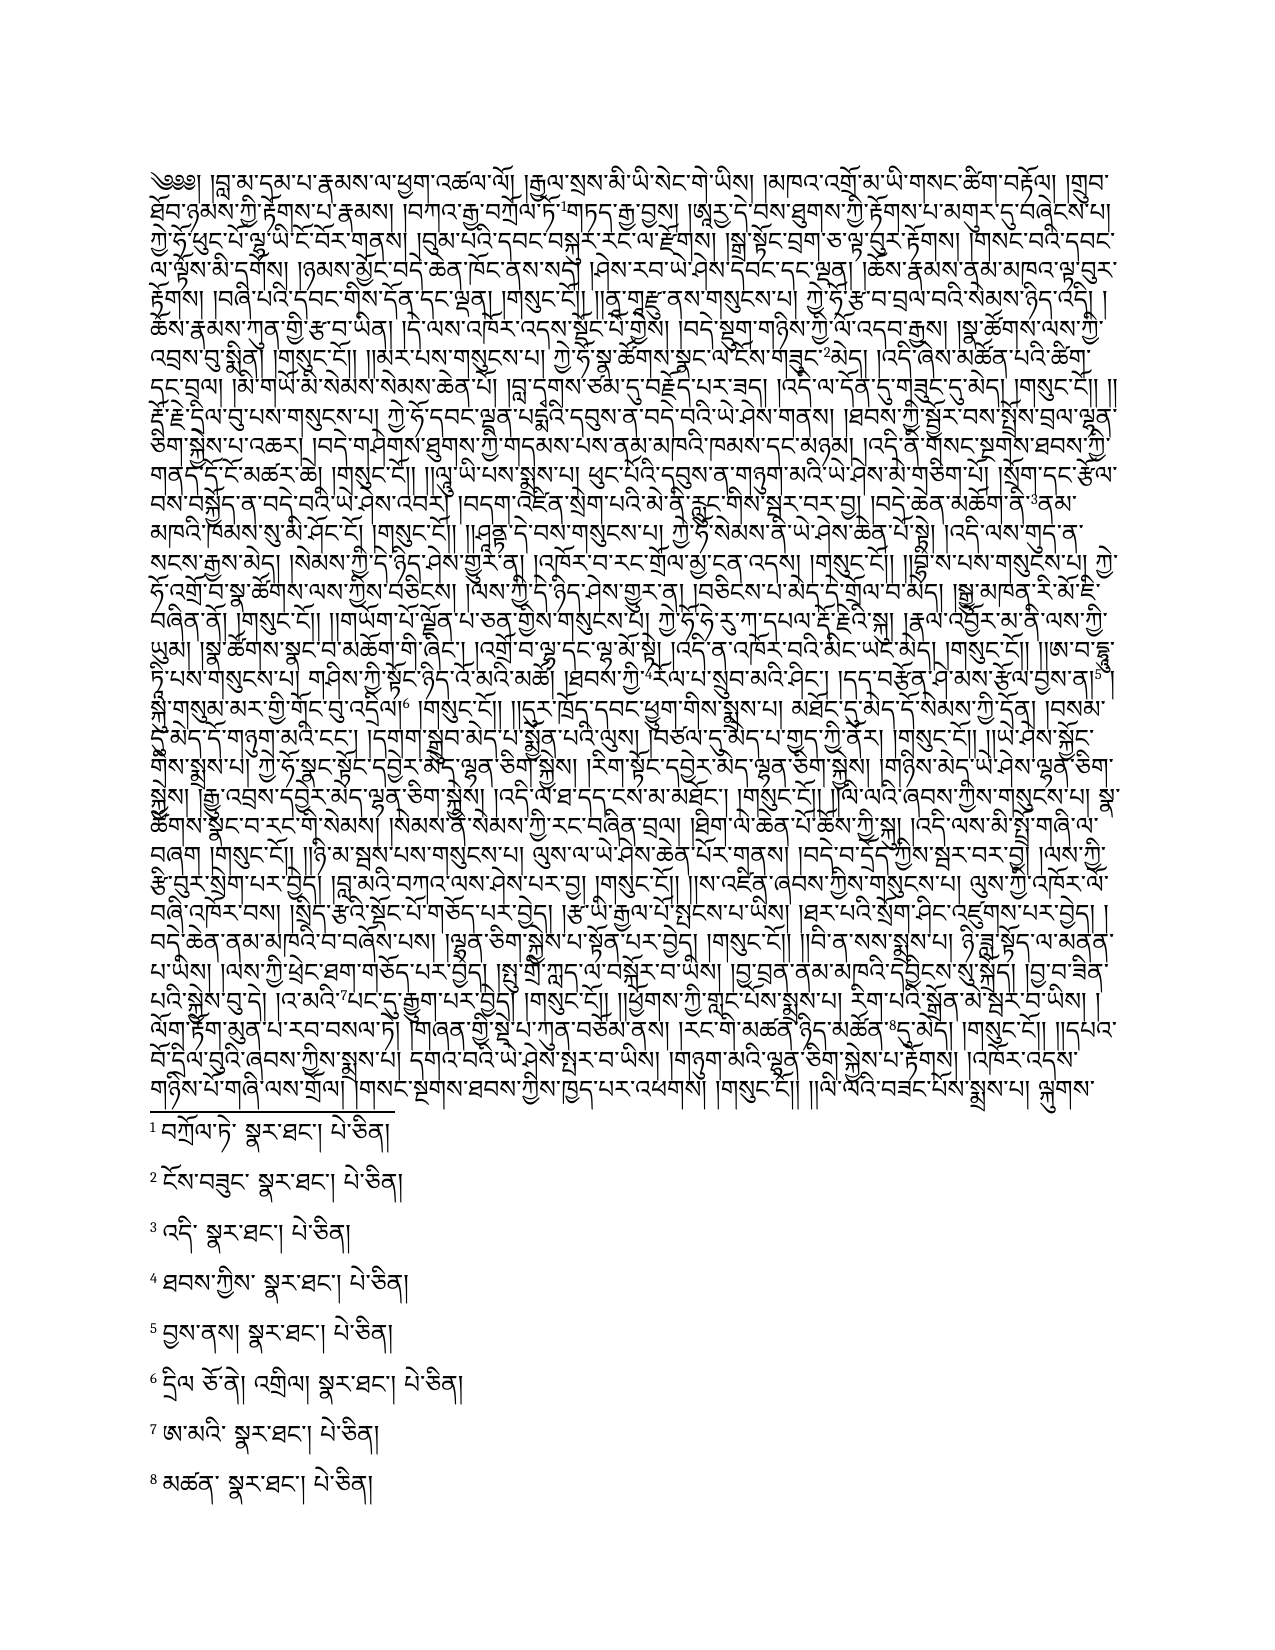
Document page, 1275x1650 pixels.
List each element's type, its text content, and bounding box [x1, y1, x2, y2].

text ༄༅༅། །​བླ་མ་དམ་པ་རྣམས་ལ་ཕྱག་འཚལ་ལོ། །​རྒྱལ་སྲས་མི་ཡི་སེང་གེ་ཡིས། །​མཁའ་འགྲོ་མ་ཡི་གསང་ཚིག་བརྟོལ། །​གྲུབ་ཐོབ་ཉམས་ཀྱི་རྟོགས་པ་རྣམས། །​བཀའ་རྒྱ་བཀྲོལ་ཏོ་གཏད་རྒྱ་བྱས། །​ཨཱརྱ་དེ་བས་ཐུགས་ཀྱི་རྟོགས་པ་མགུར་དུ་བཞེངས་པ། ཀྱེ་ཧོ་ཕུང་པོ་ལྷ་ཡི་ངོ་བོར་གནས། །​བུམ་པའི་དབང་བསྐུར་རང་ལ་རྫོགས། །​སྒྲ་སྟོང་བྲག་ཅ་ལྟ་བུར་རྟོགས། །​གསང་བའི་དབང་ལ་ལྟོས་མི་དགོས། །​ཉམས་མྱོང་བདེ་ཆེན་ཁོང་ནས་སད། །​ཤེས་རབ་ཡེ་ཤེས་དབང་དང་ལྡན། །​ཆོས་རྣམས་ནམ་མཁའ་ལྟ་བུར་རྟོགས། །​བཞི་པའི་དབང་གིས་དོན་དང་ལྡན། །​གསུང་ངོ།། །​།ནཱ་གཱརྫུ་ནས་གསུངས་པ། ཀྱེ་ཧོ་རྩ་བ་བྲལ་བའི་སེམས་ཉིད་འདི། །​ཆོས་རྣམས་ཀུན་གྱི་རྩ་བ་ཡིན། །​དེ་ལས་འཁོར་འདས་སྡོང་པོ་གྱེས། །​བདེ་སྡུག་གཉིས་ཀྱི་ལོ་འདབ་རྒྱས། །​སྣ་ཚོགས་ལས་ཀྱི་འབྲས་བུ་སྨིན། །​གསུང་ངོ།། །​།མར་པས་གསུངས་པ། ཀྱེ་ཧོ་སྣ་ཚོགས་སྣང་ལ་ངོས་གཟུང་མེད། །​འདི་ཞེས་མཚོན་པའི་ཚིག་དང་བྲལ། །​མི་གཡོ་མི་སེམས་སེམས་ཆེན་པོ། །​བླ་དྭགས་ཙམ་དུ་བརྗོད་པར་ཟད། །​འདི་ལ་དོན་དུ་གཟུང་དུ་མེད། །​གསུང་ངོ།། །​།རྡོ་རྗེ་དྲིལ་བུ་པས་གསུངས་པ། ཀྱེ་ཧོ་དབང་ལྡན་པདྨའི་དབུས་ན་བདེ་བའི་ཡེ་ཤེས་གནས། །​ཐབས་ཀྱི་སྦྱོར་བས་སྤྲོས་བྲལ་ལྷན་ཅིག་སྐྱེས་པ་འཆར། །​བདེ་གཤེགས་ཐུགས་ཀྱི་གདམས་པས་ནམ་མཁའི་ཁམས་དང་མཉམ། །​འདི་ནི་གསང་སྔགས་ཐབས་ཀྱི་གནད་དོ་ངོ་མཚར་ཆེ། །​གསུང་ངོ།། །​།ལཱུ་ཡི་པས་སྨྲས་པ། ཕུང་པོའི་དབུས་ན་གཉུག་མའི་ཡེ་ཤེས་མེ་གཅིག་པོ། །​སྲོག་དང་རྩོལ་བས་བསྐྱོད་ན་བདེ་བའི་ཡེ་ཤེས་འབར། །​བདག་འཛིན་སྲེག་པའི་མེ་ནི་རླུང་གིས་སྦར་བར་བྱ། །​བདེ་ཆེན་མཆོག་ནི་ནམ་མཁའི་ཁམས་སུ་མི་ཤོང་ངོ། །​གསུང་ངོ།། །​།ཤཱནྟ་དེ་བས་གསུངས་པ། ཀྱེ་ཧོ་སེམས་ནི་ཡེ་ཤེས་ཆེན་པོ་སྟེ། །​འདི་ལས་གུད་ན་སངས་རྒྱས་མེད། །​སེམས་ཀྱི་དེ་ཉིད་ཤེས་གྱུར་ན། །​འཁོར་བ་རང་གྲོལ་མྱ་ངན་འདས། །​གསུང་ངོ།། །​།བྷི་ས་པས་གསུངས་པ། ཀྱེ་ཧོ་འགྲོ་བ་སྣ་ཚོགས་ལས་ཀྱིས་བཅིངས། །​ལས་ཀྱི་དེ་ཉིད་ཤེས་གྱུར་ན། །​བཅིངས་པ་མེད་དེ་གྲོལ་བ་མེད། །​སྒྱུ་མཁན་རི་མོ་ཇི་བཞིན་ནོ། །​གསུང་ངོ།། །​།གཡོག་པོ་ལྗོན་པ་ཅན་གྱིས་གསུངས་པ། ཀྱེ་ཧོ་ཧེ་རུ་ཀ་དཔལ་རྡོ་རྗེའི་སྐུ། །​རྣལ་འབྱོར་མ་ནི་ལས་ཀྱི་ཡུམ། །​སྣ་ཚོགས་སྣང་བ་མཆོག་གི་ཞིང་། །​འགྲོ་བ་ལྷ་དང་ལྷ་མོ་སྟེ། །​འདི་ན་འཁོར་བའི་མིང་ཡང་མེད། །​གསུང་ངོ།། །​།ཨ་བ་དྷཱུ་ཏཱི་པས་གསུངས་པ། གཤིས་ཀྱི་སྟོང་ཉིད་འོ་མའི་མཚོ། །​ཐབས་ཀྱི་རོལ་པ་སྲུབ་མའི་ཤིང་། །​དད་བརྩོན་ཤེ་མས་རྩོལ་བྱས་ན། །​སྐུ་གསུམ་མར་གྱི་གོང་བུ་འདྲིལ། །​གསུང་ངོ།། །​།དུར་ཁྲོད་དབང་ཕྱུག་གིས་སྨྲས་པ། མཐོང་དུ་མེད་དོ་སེམས་ཀྱི་དོན། །​བསམ་དུ་མེད་དོ་གཉུག་མའི་ངང་། །​དགག་སྒྲུབ་མེད་པ་སྨྱོན་པའི་ལུས། །​བཙལ་དུ་མེད་པ་གྱད་ཀྱི་ནོར། །​གསུང་ངོ།། །​།ཡེ་ཤེས་སྐྱོང་གིས་སྨྲས་པ། ཀྱེ་ཧོ་སྣང་སྟོང་དབྱེར་མེད་ལྷན་ཅིག་སྐྱེས། །​རིག་སྟོང་དབྱེར་མེད་ལྷན་ཅིག་སྐྱེས། །​གཉིས་མེད་ཡེ་ཤེས་ལྷན་ཅིག་སྐྱེས། །​རྒྱུ་འབྲས་དབྱེར་མེད་ལྷན་ཅིག་སྐྱེས། །​འདི་ལ་ཐ་དད་ངས་མ་མཐོང་། །​གསུང་ངོ།། །​།ལི་ལའི་ཞབས་ཀྱིས་གསུངས་པ། སྣ་ཚོགས་སྣང་བ་རང་གི་སེམས། །​སེམས་ནི་སེམས་ཀྱི་རང་བཞིན་བྲལ། །​ཐིག་ལེ་ཆེན་པོ་ཆོས་ཀྱི་སྐུ། །​འདི་ལས་མི་སྤྲོ་གཞི་ལ་བཞག །​གསུང་ངོ།། །​།ཉི་མ་སྦས་པས་གསུངས་པ། ལུས་ལ་ཡེ་ཤེས་ཆེན་པོར་གནས། །​བདེ་བ་དྲོད་ཀྱིས་སྦར་བར་བྱ། །​ལས་ཀྱི་རྩི་བུར་སྲེག་པར་བྱེད། །​བླ་མའི་བཀའ་ལས་ཤེས་པར་བྱ། །​གསུང་ངོ།། །​།ས་འཛིན་ཞབས་ཀྱིས་གསུངས་པ། ལུས་ཀྱི་འཁོར་ལོ་བཞི་འཁོར་བས། །​སྲིད་རྩའི་སྡོང་པོ་གཅོད་པར་བྱེད། །​རྩ་ཡི་རྒྱལ་པོ་སྤངས་པ་ཡིས། །​ཐར་པའི་སྲོག་ཤིང་འཛུགས་པར་བྱེད། །​བདེ་ཆེན་ནམ་མཁའི་བ་བཞོས་པས། །​ལྷན་ཅིག་སྐྱེས་པ་སྟོན་པར་བྱེད། །​གསུང་ངོ།། །​།བི་ན་སས་སྨྲས་པ། ཉི་ཟླ་སྟོད་ལ་མནན་པ་ཡིས། །​ལས་ཀྱི་ཕྲེང་ཐག་གཅོད་པར་བྱེད། །​སྤུ་གྲི་ཀླད་ལ་བསྐོར་བ་ཡིས། །​བྱ་བྲན་ནམ་མཁའི་དབྱིངས་སུ་སྐྲོད། །​བྱ་བ་ཟིན་པའི་སྐྱེས་བུ་དེ། །​འ་མའི་པང་དུ་རྒྱུག་པར་བྱེད། །​གསུང་ངོ།། །​།ཕྱོགས་ཀྱི་གླང་པོས་སྨྲས་པ། རིག་པའི་སྒྲོན་མེ་སྦར་བ་ཡིས། །​ལོག་རྟོག་མུན་པ་རབ་བསལ་ཏེ། །​གཞན་གྱི་སྡེ་པ་ཀུན་བཅོམ་ནས། །​རང་གི་མཚན་ཉིད་མཚོན་དུ་མེད། །​གསུང་ངོ།། །​།དཔའ་བོ་དྲིལ་བུའི་ཞབས་ཀྱིས་སྨྲས་པ། དགའ་བའི་ཡེ་ཤེས་སྤར་བ་ཡིས། །​གཉུག་མའི་ལྷན་ཅིག་སྐྱེས་པ་རྟོགས། །​འཁོར་འདས་གཉིས་པོ་གཞི་ལས་གྲོལ། །​གསང་སྔགས་ཐབས་ཀྱིས་ཁྱད་པར་འཕགས། །​གསུང་ངོ།། །​།ལི་ལའི་བཟང་པོས་སྨྲས་པ། ལྐུགས་པའི་ཁ་དང་རུས་སྦལ་མིག །​གཞོན་ནུ་མ་ཡི་བདེ་བའམ། །​ཁུར་བར་ཆུ་བླུགས་ཇི་བཞིན་དུ། །​མཚོན་དུ་འདུག་པར་ངས་མ་མཐོང་། །​གསུང་ངོ།། །​།ནཱ་ག་བོ་དྷིས་གསུངས་པ། གཉིས་མེད་སྤྲོས་བྲལ་ནམ་མཁའི་ངང་། །​མིང་མེད་ཡེ་ཤེས་བདེ་ཆེན་པོ། །​བསམ་མེད་བརྗོད་པའི་མཐའ་ལས་འདས། །​འགྱུར་མེད་ཆོས་སྐུ་ངོ་མཚར་ཆེ། །​གསུང་ངོ།། །​།ཏོག་ཙེ་པས་གསུངས་པ། ལྟོས་ཤིག་ནམ་མཁའི་དཀྱིལ་དུ་ལྟོས། །​མ་མཐོང་བ་ནི་དེ་མཐོང་ཡིན། །​སྡོད་ཅིག་རྒྱ་མཚོའི་གཏིང་དུ་སྡོད། །​མི་གཡོ་བ་ནི་དགོངས་པ་ཡིན། །​ཟུང་ཤིག་བར་སྣང་རླུང་པོ་ཟུང་། །​ངོས་གཟུང་མེད་ན་སྟོང་པ་ཡིན། །​གསུང་ངོ།། །​།ནག་པོ་ཞབས་ཀྱིས་གསུངས་པ། ལམ་གྱི་དེ་ཉིད་མཐོང་གོམས་ན། །​འཆི་བའི་འོད་གསལ་གདོན་མི་ཟ། །​ལས་ཀྱི་འཕེན་པ་ནམ་མཁས་ཁྱེར། །​དུས་དེར་ཆོས་ཉིད་མ་བུ་ཕྲད། །​གསུང་ངོ།། །​།བྷི་ན་ཞབས་ཀྱིས་སྨྲས་པ། སྣང་སྟོང་ཐབས་དང་ཤེས་རབ་ལ། །​བླ་མའི་ངོ་སྤྲོད་བརྡ་ཡིས་རོལ། །​རིག་པའི་ཡེ་ཤེས་ཁོང་ནས་སད། །​བདེ་ཆེན་ལྷན་ཅིག་སྐྱེས་པ་རྟོགས། །​གསུང་ངོ།། །​།པདྨའི་མྱུ་གུས་སྨྲས་པ། སྣ་ཚོགས་སྣང་བ་ལས་ཀྱི་ཕྱག་རྒྱ་སྟེ། །​དེར་འཛིན་སྟོང་པ་ཆོས་ཀྱི་ཕྱག་རྒྱ་ཡིན། །​གཉིས་མེད་ངང་ལས་མི་འདའ་དམ་ཚིག་སྟེ། །​དེར་འཛིན་བློ་དང་བྲལ་ན་ཕྱག་རྒྱ་ཆེ། །​གསུང་ངོ།། །​།མཚོ་སྐྱེས་རྡོ་རྗེས་སྨྲས་པ། ལྟེ་བ་མཁའ་དབྱིངས་གྲུ་གསུམ་དུ། །​རིག་པའི་ལྷ་མོའི་སྐུར་གསལ་ཏེ། །​འོད་ཟེར་སྤྲོ་བསྡུས་འགྲོ་དོན་བྱེད། །​སྐུ་གསུམ་གཞན་ནས་བཙལ་མི་དགོས། །​གསུང་ངོ།། །​།གུ་དྷ་རི་པས་གསུངས་པ། ཡེ་ཤེས་རྡོ་རྗེ་ནམ་མཁའི་མདོག །​སྣ་ཚོགས་འབྱུང་བའི་ཆོ་འཕྲུལ་སྟོན། །​དམིགས་པ་མེད་པར་ཀུན་ལ་ཁྱབ། །​འདུ་འབྲལ་མེད་པར་རང་ལ་རྫོགས། །​མ་བཙལ་ལྷུན་གྱིས་གྲུབ་པའི་དོན། །​གསུང་ངོ།། །​།ཏི་ལོ་པས་གསུངས་པ། ཀྱེ་ཧོ་ལྟོས་ཤིག་ཡུལ་ལ་ལྟོས། །​སྣང་བ་སྣ་ཚོགས་རིག་པའི་རྩལ། །​འདོད་ཡོན་སྣ་ཚོགས་སེམས་ཀྱི་རྒྱན། །​བདེ་སྡུག་སྣ་ཚོགས་གཉུག་མའི་རྩལ། །​གར་ཡང་མ་ཕྱིན་ནམ་མཁའི་བྱ། །​སྣང་བ་སྣ་ཚོགས་གཟིགས་མོར་ཆེ། །​གསུང་ངོ།། །​།ནཱ་རོ་པས་གསུངས་པ། སྤྱི་གཙུག་པདྨའི་གདན་སྟེངས་སུ། །​མཚན་ལྡན་བླ་མའི་སྤྱན་སྔ་རུ། །​རྩ་དར་དཀར་གྱི་ལམ་ལ་འགྲོ་ཤེས་ན། །​མཚམས་མེད་ལྔ་པོ་བྱེད་ཀྱང་གྲོལ། །​གསང་སྔགས་ཐབས་ཀྱི་ཁྱད་པར་ཡིན། །​གསུང་ངོ།། །​།ཀྲྀཥྞ་པས་སྨྲས་པ། རྩེ་གསུམ་གསལ་བའི་མེ་ལོང་ལ། །​སེམས་ཀྱི་རྒྱལ་པོ་ལྟ་ཤེས་ན། །​འཁྲུལ་པའི་ཡུལ་གྱིས་མི་ཕྲོགས་ཏེ། །​གཉུག་མའི་རྫོང་ལ་ངེས་པར་གནས། །​གསུང་ངོ།། །​།བྷ་དུ་ལས་སྨྲས་པ། ཀ་ར་ཡུལ་ལ་བཅིངས་པ་ཡིས། །​རྟོག་པའི་འགྱུ་བ་གཅོད་པར་བྱེད། །​ལྟ་སྟངས་སྔ་ཕྱི་བརྗེས་པ་ཡིས། །​བྱིང་རྒོད་ཐུན་སྐྱོན་སེལ་བར་བྱེད། །​གཉེན་པོའི་རྩོལ་བ་བཤིག་པ་ཡིས། །​གཉུག་མ་རང་ལ་འཁོར་བར་བྱེད། །​གསུང་ངོ།། །​།ཌོམྦི་ཧེ་རུ་ཀས་སྨྲས་པ། ལས་ཀྱི་ཕྱག་རྒྱ་ལས་བྱུང་བའི། །​དགའ་བཞིའི་ཡེ་ཤེས་ཕྱག་རྒྱ་ཆེ། །​སྣང་བ་ཟག་མེད་སྤྲོས་དང་བྲལ། །​གཉུག་མ་དོན་གྱི་ཡེ་ཤེས་མཐོང་། །​གསུང་ངོ།། །​།ཀ་ན་པས་སྨྲས་པ། སེམས་ཉིད་སྤྲོས་དང་བྲལ་བ་ནམ་མཁའི་ངང་། །​རྒྱ་མཚོ་ཤེལ་དང་མེ་ཏོག་བཞིན། །​སང་ངེ་རྗེ་ནེ་ས་ལེ་བ། །​དྲན་དུ་མེད་ཅིང་ཡེངས་སུ་མེད། །​ཅི་རིགས་ཙམ་དུ་གོམས་པར་གྱིས། །​གསུང་ངོ།། །​།བནྡྷ་བཛྲས་སྨྲས་པ། གཉིས་མེད་ཡེ་ཤེས་ཆེན་པོ་འདི། །​བསྟན་དུ་ཡོད་དེ་མཚོན་དུ་མེད། །​གོམས་སུ་ཡོད་དེ་བསྒོམ་དུ་མེད། །​མྱོང་དུ་ཡོད་དེ་བརྗོད་དུ་མེད། །​གསུང་ངོ།། །​།ཀམྦ་ལས་སྨྲས་པ། སྣང་བའི་ངོ་བོ་སྟོང་པའི་རོར། །​སྤོར་ཅིག་ཡུལ་ལ་ཡེངས་པའི་ཚེ། །​བདེ་བའི་ངོ་བོར་གསལ་བའི་རོར། །​སྤོར་ཅིག་སེམས་ལ་བལྟས་པའི་ཚེ། །​རྟོགས་པའི་ངོ་བོར་ཉམས་ཀྱི་རོར། །​སྤོར་ཅིག་ཆགས་སྡང་སྐྱེས་པའི་ཚེ། །​གསུང་ངོ།། །​།པྲཛྙཱ་ཕ་ལས་སྨྲས་པ། སྣ་ཚོགས་སྣ་ཚོགས་དེ་དེ་ཉིད། །​དགག་པ་མེད་ཅིང་སྒྲུབ་པ་མེད། །​དྲན་པའི་རྩི་དང་མ་བྲལ་བར། །​སྤང་བླང་མེད་པར་རོལ་དུ་གསོལ། །​གསུང་ངོ།། །​།དཔའ་བོ་རྡོ་རྗེས་སྨྲས་པ། སེམས་ཀྱི་ཐིག་ལེ་ཡི་གེའི་དབྱིབས། །​རླུང་གིས་བསྐྱོད་དེ་མཁའ་ལ་འཕུར། །​ལས་ཀྱི་སྒོ་བཞི་འགགས་ནས་ཀྱང་། །​བདེ་ཆེན་གནས་སུ་འཕོ་བར་བྱེད། །​གསུང་ངོ།། །​།ཤྲཱི་བ་ཏས་སྨྲས་པ། དུག་སྦྲུལ་བསད་ལ་གླང་ཆེན་བཙོང་། །​བྱ་ནི་མཁའ་ལ་སྤར་བར་བྱ། །​བཙུན་མོ་ལྷ་སྲས་ཡུལ་ཕྱུང་ལ། །​རྒྱལ་པོ་བཅོམ་ན་ངེས་པར་གྲོལ། །​གསུང་ངོ།། །​།གཉིས་མེད་སྦས་པས་སྨྲས་པ། ཡོན་ཏན་ཐམས་ཅད་འབྱུང་བའི་གནས། །​སྤྱི་བོའི་བླ་མ་ལེགས་མཆོད་ལ། །​འདོད་པ་ཐམས་ཅད་འབྱུང་བའི་གནས། །​བྱ་བ་མང་པོས་ཅི་ཞིག་བྱ། །​གསུང་ངོ།། །​།ཨིནྡྲ་བྷཱུ་ཏིས་སྨྲས་པ། སྣ་ཚོགས་ཡུལ་གྱི་སྣང་བ་འདི། །​རིག་པ་ཡེ་ཤེས་རྒྱན་ཡིན་པས། །​མི་སྤང་དེ་བཞིན་ཉིད་དུ་རོལ། །​འཆིང་བར་མི་འགྱུར་གྲོལ་བའི་ལམ། །​གསུང་ངོ།། །​།ཀ་པ་ཙ་རིས་སྨྲས་པ། ཆུ་བོ་སྦུབས་སུ་ཆུད་པ་བཞིན། །​སྣ་ཚོགས་དེ་བཞིན་ཉིད་དུ་འདུས། །​རྒྱ་མཚོ་ལན་ཚྭའི་རོ་བཞིན་དུ། །​དུ་མ་རོ་གཅིག་བདེ་བར་འབར། །​ནགས་ཀྱི་མེ་ལ་རླུང་བཞིན་དུ། །​རྐྱེན་ངན་སྣ་ཚོགས་ལམ་གྱི་གྲོགས། །​གསུང་ངོ།། །​།ཀུ་ལ་མ་རིས་སྨྲས་པ། གཞི་མ་བཅོས་ཆོས་དབྱིངས་ཕོ་བྲང་དུ། །​ལམ་རིག་པའི་ཡེ་ཤེས་ལྷམ་མེ་བ། །​དེ་བདེ་གསལ་སྟོང་པའི་ངར་གྱིས་རྡེག །​དོན་ཆོས་སྐུ་གཉིས་མེད་ཀྱི་ངང་དུ་གྲོལ། །​གསུང་ངོ།། །​།རཏྣ་བོ་དྷིས་སྨྲས་པ། མ་བཅོས་རྣལ་མའི་ཤེས་པ་དེ། །​མི་བསྒོམ་དེ་བཞིན་ཉིད་དུ་བཞག །​བཅོས་པ་ཐམས་ཅད་བློ་ཡིན་ཏེ། །​བློ་ལས་གྲོལ་ན་ཐར་པའི་ལམ། །​གསུང་ངོ།། །​།པདྨ་བཛྲས་སྨྲས་པ། གང་གིས་སེམས་ཀྱི་དོན་མཐོང་ན། །​རྩ་བ་བྲལ་བའི་སྡོང་བུ་བཞིན། །​སྣ་ཚོགས་སྣང་བས་འཆིང་མི་ནུས། །​སེམས་ཀྱི་དེ་ཉིད་ཡིན་ཕྱིར་རོ། །​གསུང་ངོ།། །​།ར་མ་ཕ་ལས་སྨྲས་པ། གང་དུ་རྟོགས་པ་བློ་ཡིན་ལ། །​གང་དུ་སྒོམ་པ་རྟོག་པ་སྟེ། །​གང་དུ་བཅོས་ཀྱང་བཅོས་མ་ཉིད། །​ཇི་ལྟར་བསྒྲུབས་ཀྱང་འདོད་པའི་ལམ། །​འདི་ཀུན་བྱིས་པའི་རྩེད་མོ་ཡིན། །​མཁས་པ་རྣམས་ལ་ཅི་ཡང་མེད། །​གསུང་ངོ།། །​།ཀླུའི་བྱང་ཆུབ་ཀྱིས་སྨྲས་པ། ཡི་གེ་གསུམ་གྱི་སྦྱོར་བ་ཡིས། །​རླུང་གི་དེ་ཉིད་ཤེས་གྱུར་ན། །​སེམས་ཀྱི་དེ་ཉིད་རྟོགས་པར་འགྱུར། །​སེམས་རྟོགས་པས་ནི་བདེ་བ་ཆེ། །​གསུང་ངོ།། །​།ཀརྨ་བཛྲས་སྨྲས་པ། འཁྲུལ་པའི་རྩ་བ་མ་ཆོད་ན། །​སེམས་ཀྱི་འཁྲུལ་འཁོར་མི་འཇིག་སྟེ། །​བཅོས་མའི་ཐེག་པ་སྙིང་རེ་རྗེ། །​རྩ་བ་བྲལ་བའི་དོན་མཐོང་ན། །​ལས་ཀྱི་འཁྲུལ་འཁོར་གཞི་ལ་འཇིག །​གསུང་ངོ།། །​།ཟླ་བ་གྲགས་པས་སྨྲས་པ། ཡོད་དམ་མེད་པའི་མཐའ་སྤངས་ཏེ། །​དབུས་ཀྱི་དོན་ལ་མི་གནས་པར། །​བསྒོམ་དུ་མེད་པའི་ངང་ལ་ཞོག །​ཐོབ་ཏུ་མེད་པའི་འབྲས་བུ་འབྱུང་། །​གསུང་ངོ།། །​།ས་ར་པས་སྨྲས་པ། ལྷན་ཅིག་སྐྱེས་པའི་ཡེ་ཤེས་འདི། །​ཁྱོད་ཀྱིས་སྨྲོས་དང་ཇི་ལྟར་ཡིན། །​མ་མྱོང་ཤེས་ན་མྱོང་བའི་མཆོག །​མི་བཙལ་དེ་བཞིན་ཉིད་དུ་བཞག །​གསུང་ངོ།། །​།སུ་ཀ་ར་སིདྡྷིས་སྨྲས་པ། གང་ལ་ཞེན་པའི་བློ་དེ་ཐོང་། །​རྟོག་པ་གཉིས་ནི་མཚུངས་པར་སྒྲིབ། །​རྟོག་དང་བྲལ་ན་སྒོམ་དུ་མེད། །​བསམ་དུ་མེད་པ་ཇི་ལྟར་དྲན། །​གསུང་ངོ།། །​།ཡེ་ཤེས་རྡོ་རྗེས་སྨྲས་པ། ཀུན་གཞི་དག་པའི་དབྱིངས་ནས་རིག་པའི་ཉི་མ་ཤར། །​རྒྱ་མཚོ་ནོར་བུའི་གླིང་ནས་ཡིད་བཞིན་ནོར་བུ་ལོན། །​འགྲོ་བའི་མ་རིག་ལིང་ཏོག་ཤེས་རབ་ཐུར་མས་ཕྱེ། །​འཁོར་བའི་ཆུ་བོ་བཞི་ལས་ཐབས་ལྡན་བླ་མས་བསྒྲལ། །​གསུང་ངོ།། །​།མཚོ་སྐྱེས་རྡོ་རྗེས་སྨྲས་པ། དཔེ་ཡི་ཡེ་ཤེས་མཚོན་དུ་མེད། །​དོན་གྱི་ཡེ་ཤེས་སྒོམ་དུ་མེད། །​ཐབས་ཀྱི་མན་ངག་སྨྲ་རུ་མེད། །​བླ་མའི་དྲིན་ལན་འཁོར་ཐབས་མེད། །​གསུང་ངོ།། །​།ར་ཏྲི་ཏས་གསུངས་པ། མཚོན་གྱི་འཁོར་ལོས་ཕྱོགས་རྣམས་ཀུན་གྱི་དངོས་པོ་གཅོད། །​ཐོས་པའི་འཁོར་ལོས་ལོག་རྟོག་བློ་ཡི་སྤྲོས་པ་གཅོད། །​ཉམས་ཀྱི་འཁོར་ལོས་གཟུང་འཛིན་འཁྲུལ་པའི་སྣང་བ་གཅོད། །​རྟོགས་པའི་འཁོར་ལོས་འཁོར་འདས་གཉིས་ཀྱི་རེ་དོགས་གཅོད། །​གསུང་ངོ།། །​།གྲུབ་ཐོབ་ལྔ་བཅུའི་རྟོགས་པ་བརྗོད་པ་ཐིག་ལེ་འོད་ཀྱི་ཕྲེང་བ་ཞེས་བྱ་བ་མཁའ་འགྲོ་མའི་གསང་མཛོད་ནས་ཕྱུང་སྟེ་རྗེ་དམ་པ་རྒྱ་གར་རིན་པོ་ཆེ་ལ་གནང་བ་ཞ་མ་ལོ་ཙཱ་བས་བསྒྱུར་བའོ། །​ [150, 169, 1125, 1104]
